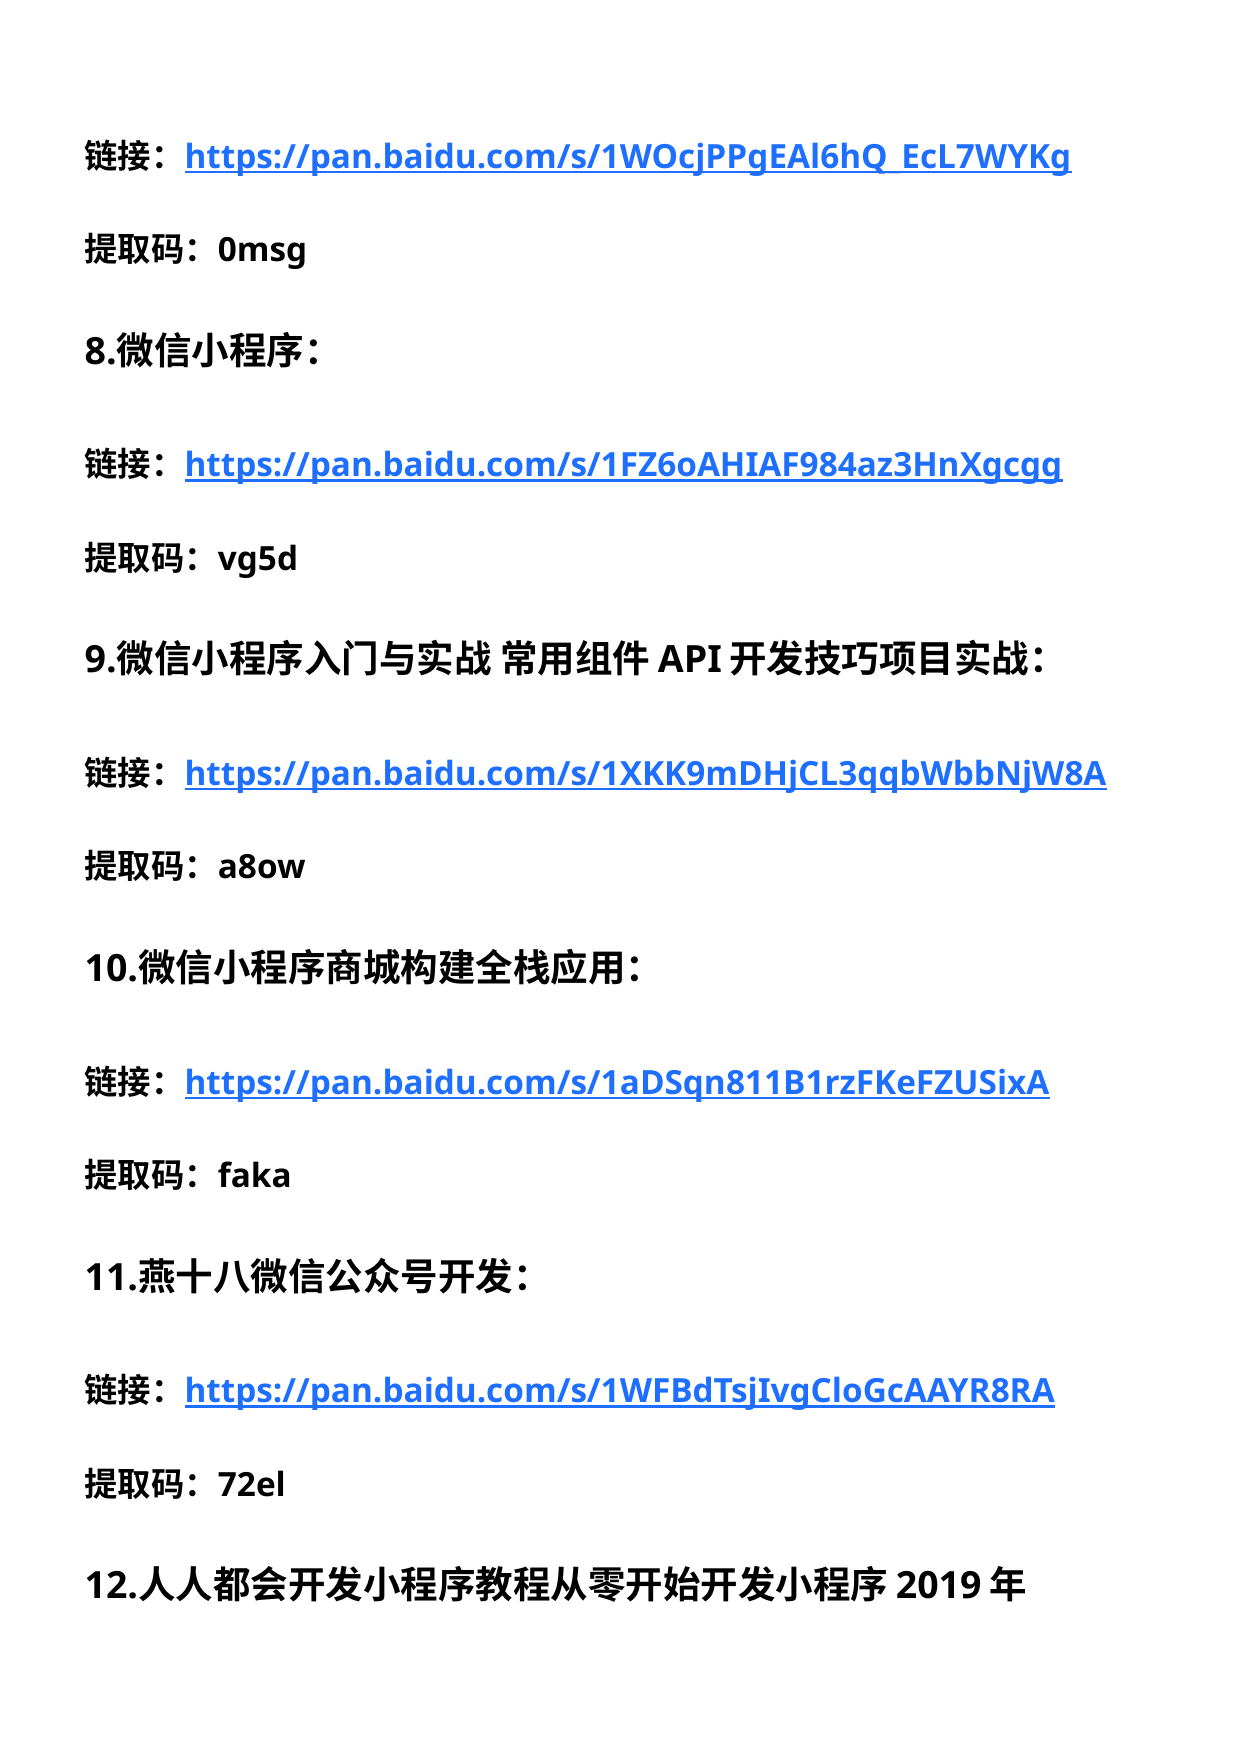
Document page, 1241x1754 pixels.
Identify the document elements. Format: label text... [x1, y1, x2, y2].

subtitle 10.微信小程序商城构建全栈应用： [84, 938, 1146, 992]
subtitle 提取码：72el [84, 1457, 1146, 1506]
subtitle 提取码：faka [84, 1149, 1146, 1197]
subtitle 提取码：vg5d [84, 532, 1146, 580]
subtitle 链接：https://pan.baidu.com/s/1XKK9mDHjCL3qqbWbbNjW8A [84, 747, 1146, 795]
subtitle 链接：https://pan.baidu.com/s/1WFBdTsjIvgCloGcAAYR8RA [84, 1364, 1146, 1412]
subtitle 11.燕十八微信公众号开发： [84, 1246, 1146, 1301]
subtitle 链接：https://pan.baidu.com/s/1FZ6oAHIAF984az3HnXgcgg [84, 438, 1146, 487]
subtitle 提取码：a8ow [84, 840, 1146, 889]
subtitle 链接：https://pan.baidu.com/s/1WOcjPPgEAl6hQ_EcL7WYKg [84, 129, 1146, 178]
subtitle 提取码：0msg [84, 223, 1146, 271]
subtitle 链接：https://pan.baidu.com/s/1aDSqn811B1rzFKeFZUSixA [84, 1055, 1146, 1104]
subtitle 8.微信小程序： [84, 321, 1146, 375]
subtitle 9.微信小程序入门与实战 常用组件API开发技巧项目实战： [84, 629, 1146, 684]
subtitle 12.人人都会开发小程序教程从零开始开发小程序2019年 [84, 1555, 1146, 1609]
